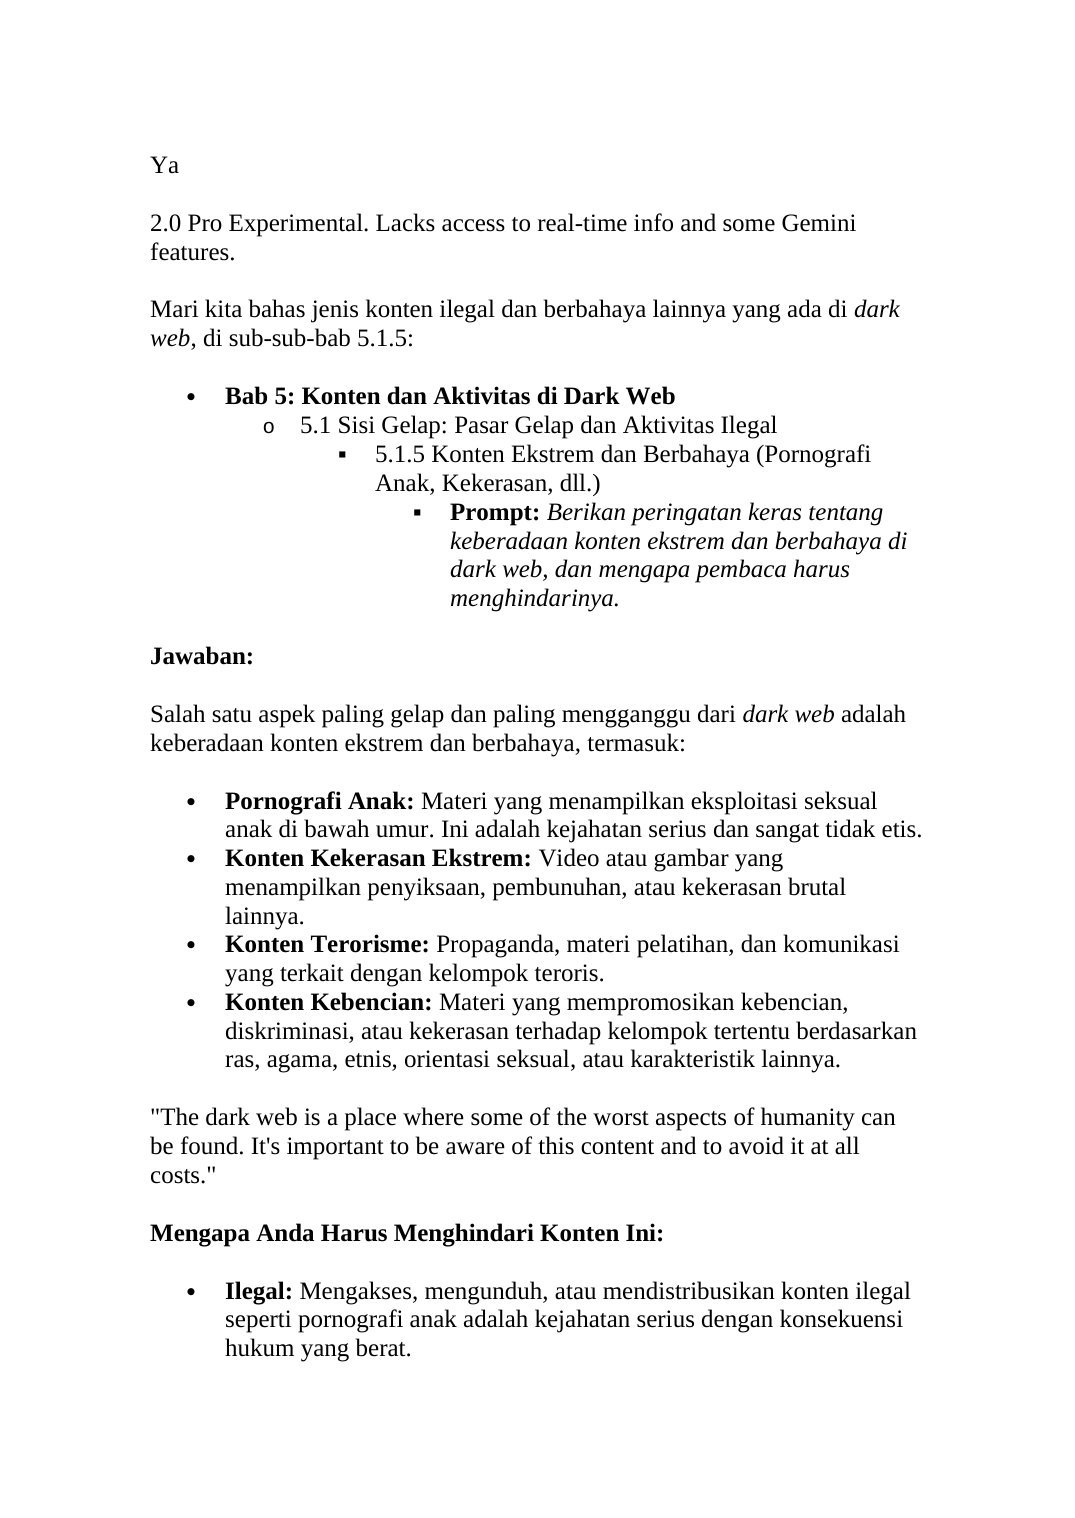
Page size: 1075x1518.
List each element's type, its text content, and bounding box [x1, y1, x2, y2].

list Konten Kebencian: Materi yang mempromosikan kebencian, diskriminasi, atau kekerasan terhadap kelompok tertentu berdasarkan ras, agama, etnis, orientasi seksual, atau karakteristik lainnya. [187, 987, 925, 1073]
text Jawaban: [150, 641, 925, 670]
list 5.1 Sisi Gelap: Pasar Gelap dan Aktivitas Ilegal [262, 410, 925, 439]
list Bab 5: Konten dan Aktivitas di Dark Web [187, 381, 925, 410]
list 5.1.5 Konten Ekstrem dan Berbahaya (Pornografi Anak, Kekerasan, dll.) [337, 439, 925, 497]
text 2.0 Pro Experimental. Lacks access to real-time info and some Gemini features. [150, 208, 925, 265]
text Ya [150, 150, 925, 179]
text Salah satu aspek paling gelap dan paling mengganggu dari dark web adalah keberadaan konten ekstrem dan berbahaya, termasuk: [150, 699, 925, 757]
text Mengapa Anda Harus Menghindari Konten Ini: [150, 1218, 925, 1247]
text Mari kita bahas jenis konten ilegal dan berbahaya lainnya yang ada di dark web, di sub-sub-bab 5.1.5: [150, 294, 925, 352]
list Konten Kekerasan Ekstrem: Video atau gambar yang menampilkan penyiksaan, pembunuhan, atau kekerasan brutal lainnya. [187, 843, 925, 929]
list Ilegal: Mengakses, mengunduh, atau mendistribusikan konten ilegal seperti pornografi anak adalah kejahatan serius dengan konsekuensi hukum yang berat. [187, 1276, 925, 1362]
list Konten Terorisme: Propaganda, materi pelatihan, dan komunikasi yang terkait dengan kelompok teroris. [187, 929, 925, 987]
list Pornografi Anak: Materi yang menampilkan eksploitasi seksual anak di bawah umur. Ini adalah kejahatan serius dan sangat tidak etis. [187, 786, 925, 843]
list Prompt: Berikan peringatan keras tentang keberadaan konten ekstrem dan berbahaya di dark web, dan mengapa pembaca harus menghindarinya. [412, 497, 925, 612]
text "The dark web is a place where some of the worst aspects of humanity can be found. It's important to be aware of this content and to avoid it at all costs." [150, 1102, 925, 1189]
